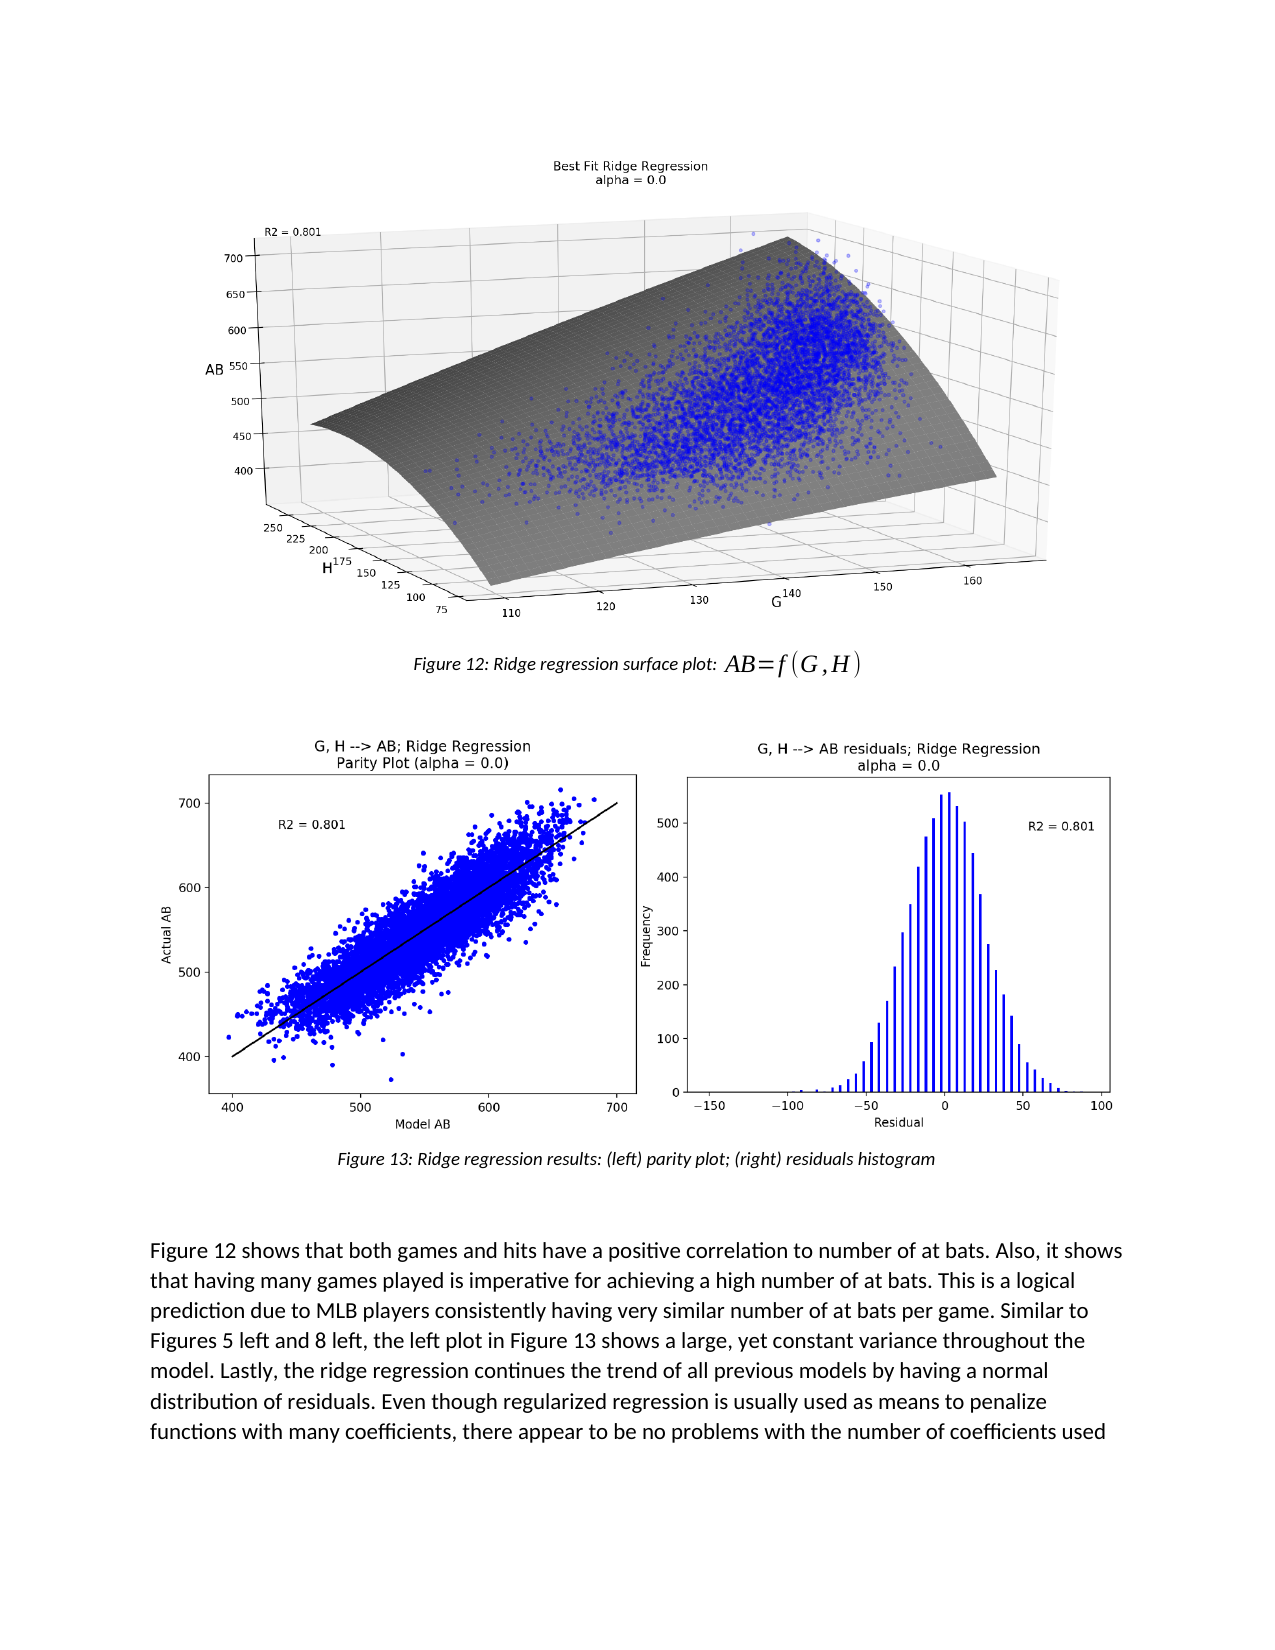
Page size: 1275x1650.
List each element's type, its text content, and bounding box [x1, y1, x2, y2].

text Figure 13: Ridge regression results: (left) parity plot; (right) residuals histogram [150, 1147, 1125, 1170]
picture [205, 150, 1071, 631]
picture [160, 738, 1115, 1129]
text Figure 12: Ridge regression surface plot: [150, 649, 1125, 679]
